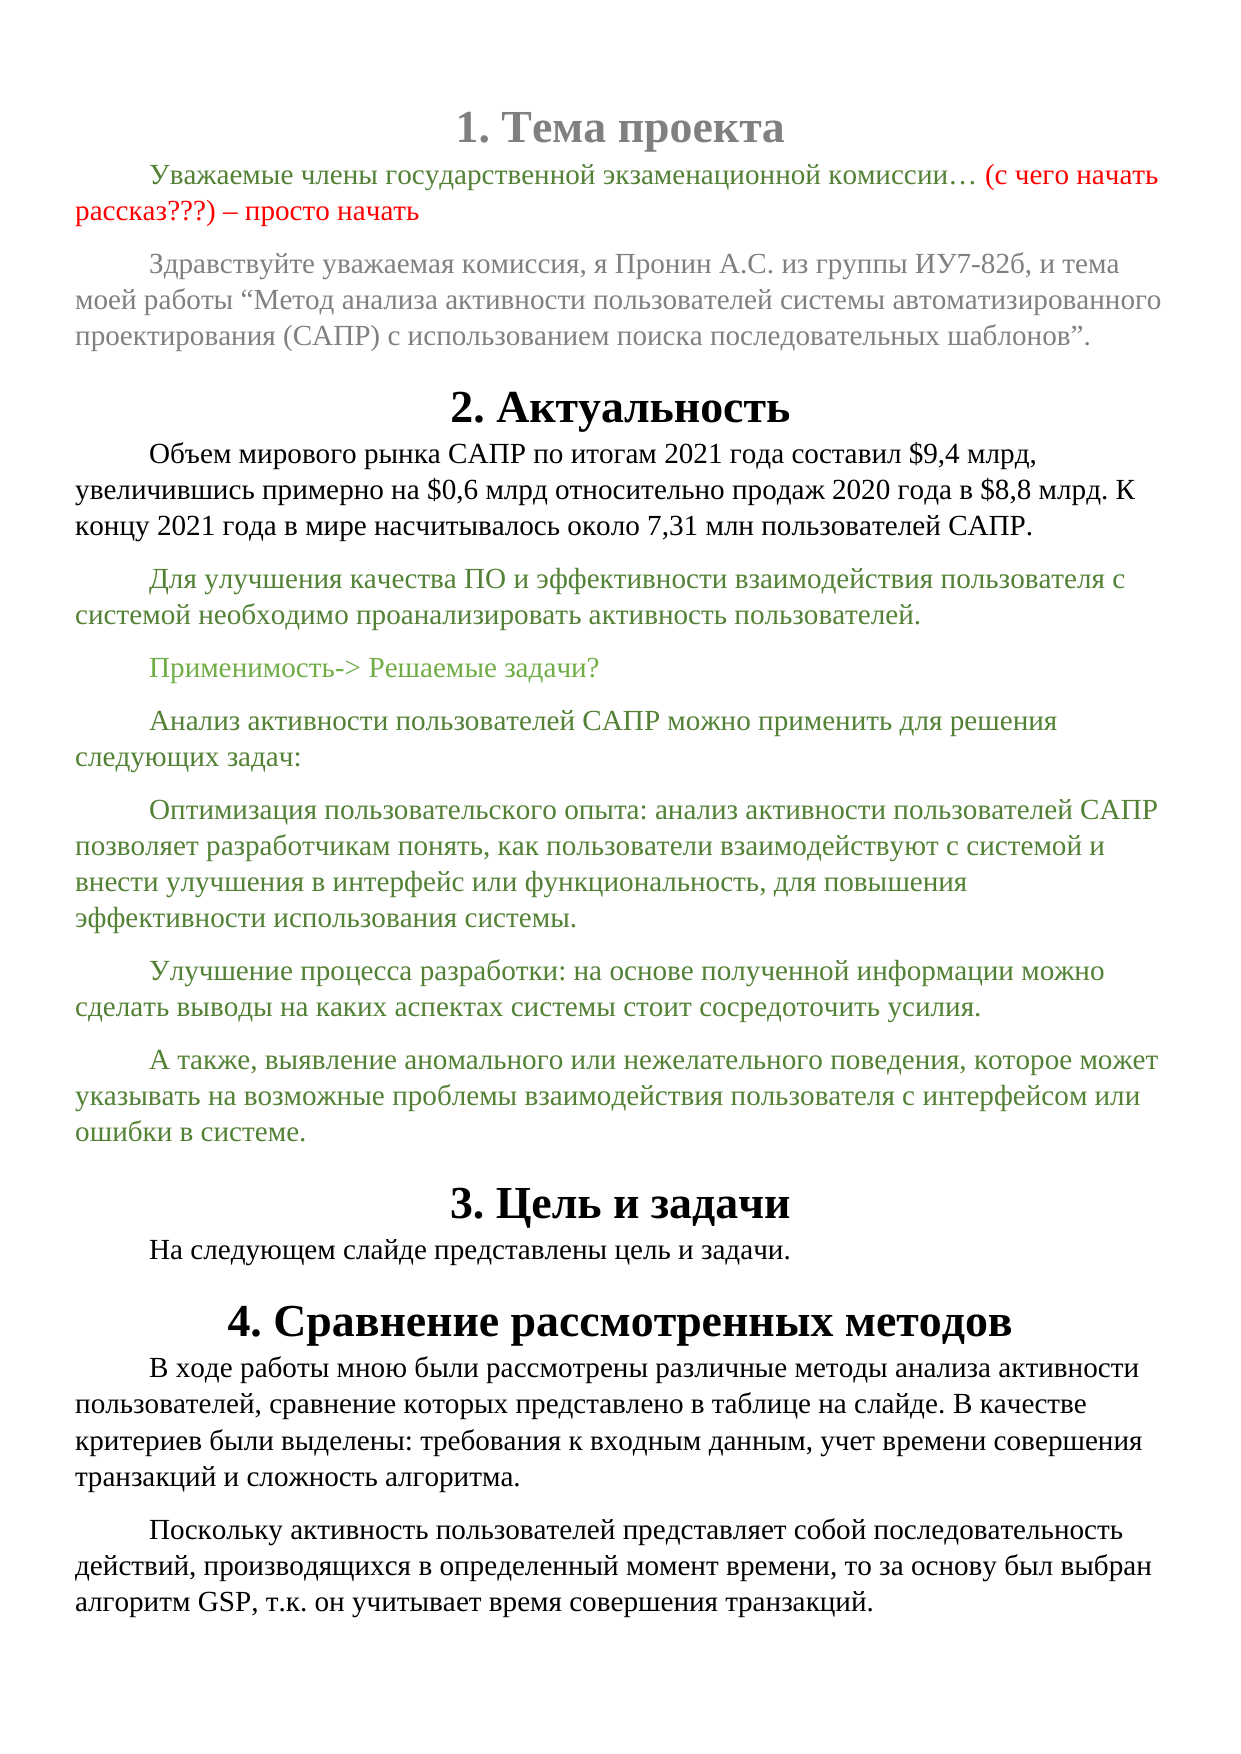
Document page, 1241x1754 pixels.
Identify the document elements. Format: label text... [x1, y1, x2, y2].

text Объем мирового рынка САПР по итогам 2021 года составил $9,4 млрд, увеличившись примерно на $0,6 млрд относительно продаж 2020 года в $8,8 млрд. К концу 2021 года в мире насчитывалось около 7,31 млн пользователей САПР. [75, 436, 1165, 542]
text На следующем слайде представлены цель и задачи. [75, 1232, 1165, 1266]
text А также, выявление аномального или нежелательного поведения, которое может указывать на возможные проблемы взаимодействия пользователя с интерфейсом или ошибки в системе. [75, 1042, 1165, 1148]
subtitle 4. Сравнение рассмотренных методов [75, 1294, 1165, 1346]
text В ходе работы мною были рассмотрены различные методы анализа активности пользователей, сравнение которых представлено в таблице на слайде. В качестве критериев были выделены: требования к входным данным, учет времени совершения транзакций и сложность алгоритма. [75, 1351, 1165, 1492]
text Для улучшения качества ПО и эффективности взаимодействия пользователя с системой необходимо проанализировать активность пользователей. [75, 561, 1165, 631]
subtitle 3. Цель и задачи [75, 1176, 1165, 1228]
text Поскольку активность пользователей представляет собой последовательность действий, производящихся в определенный момент времени, то за основу был выбран алгоритм GSP, т.к. он учитывает время совершения транзакций. [75, 1512, 1165, 1618]
text Применимость-> Решаемые задачи? [75, 650, 1165, 684]
subtitle 1. Тема проекта [75, 100, 1165, 153]
text Уважаемые члены государственной экзаменационной комиссии… (с чего начать рассказ???) – просто начать [75, 157, 1165, 227]
text Здравствуйте уважаемая комиссия, я Пронин А.С. из группы ИУ7-82б, и тема моей работы “Метод анализа активности пользователей системы автоматизированного проектирования (САПР) с использованием поиска последовательных шаблонов”. [75, 246, 1165, 352]
text Улучшение процесса разработки: на основе полученной информации можно сделать выводы на каких аспектах системы стоит сосредоточить усилия. [75, 953, 1165, 1023]
text Оптимизация пользовательского опыта: анализ активности пользователей САПР позволяет разработчикам понять, как пользователи взаимодействуют с системой и внести улучшения в интерфейс или функциональность, для повышения эффективности использования системы. [75, 792, 1165, 934]
text Анализ активности пользователей САПР можно применить для решения следующих задач: [75, 703, 1165, 773]
subtitle 2. Актуальность [75, 379, 1165, 432]
